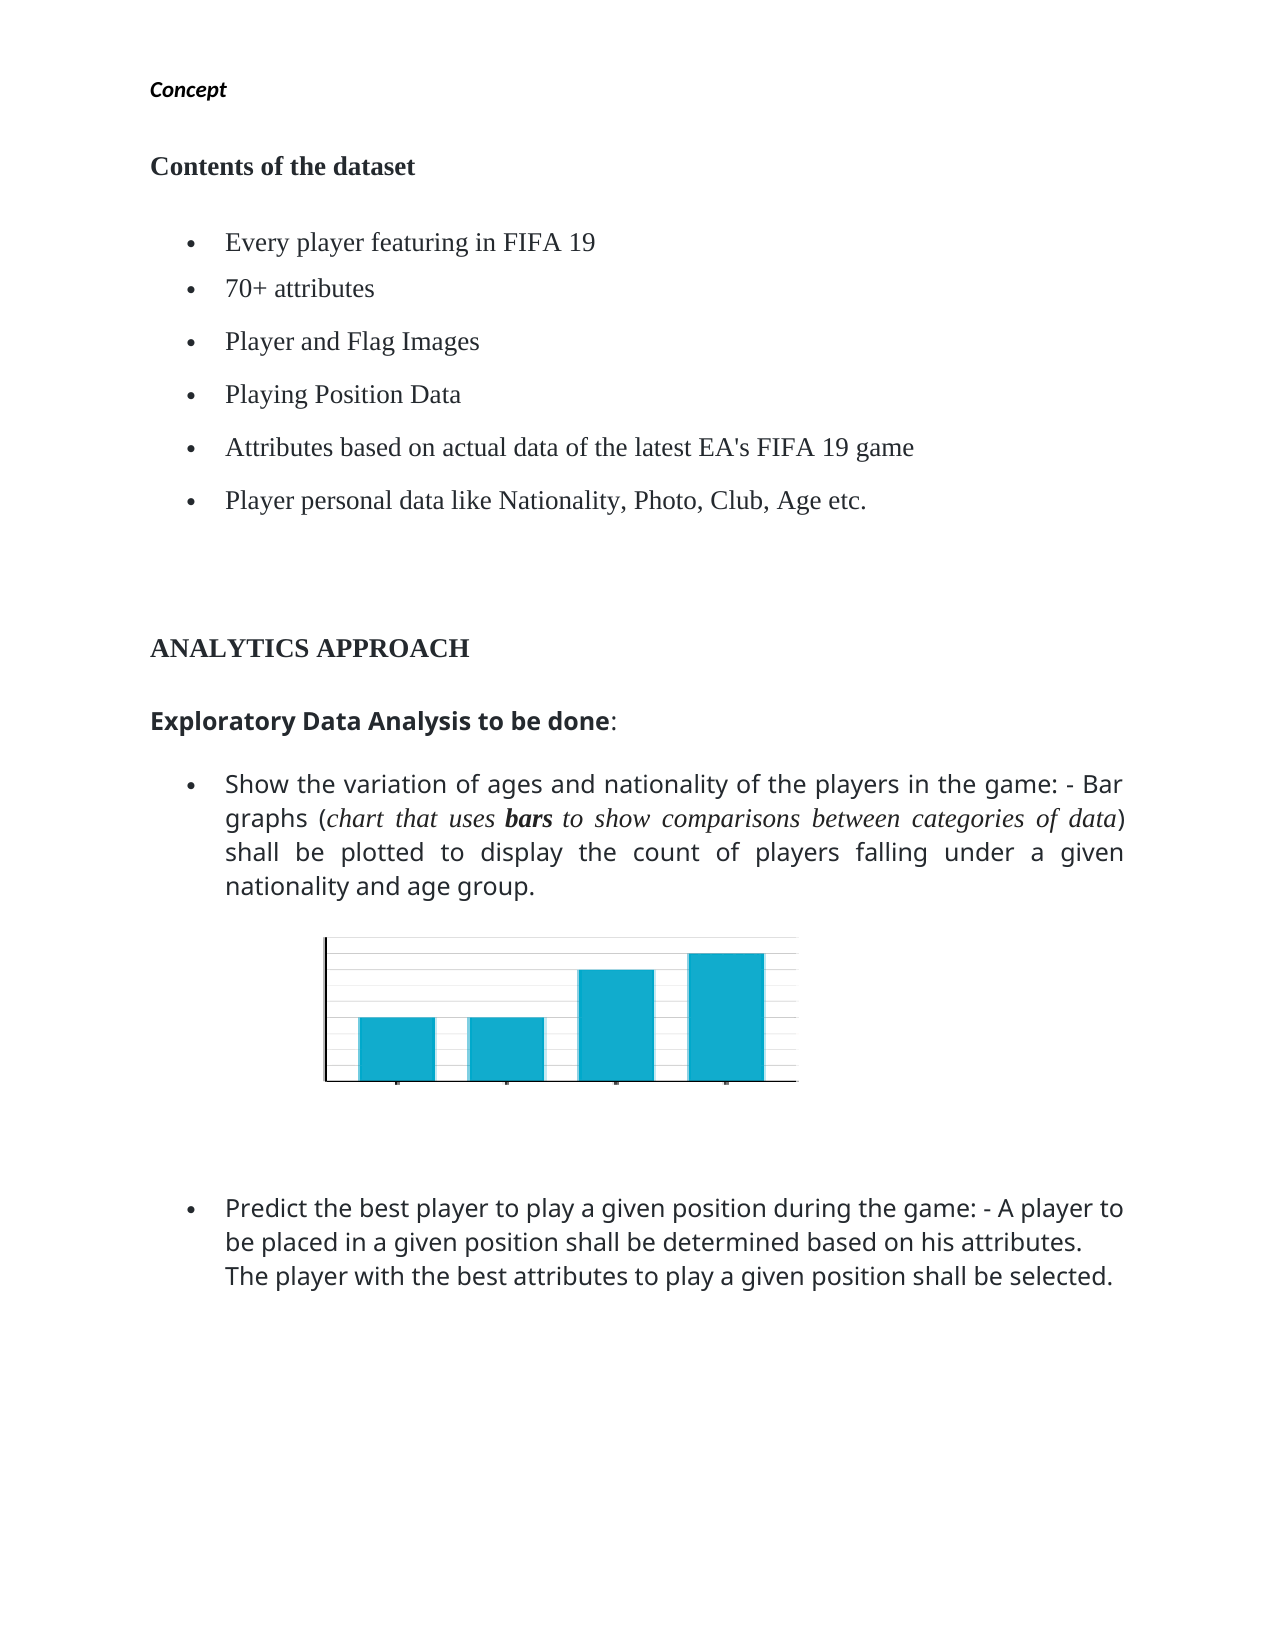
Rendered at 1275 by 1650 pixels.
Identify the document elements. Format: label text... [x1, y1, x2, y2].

list Every player featuring in FIFA 19 [187, 226, 1125, 257]
text Exploratory Data Analysis to be done: [150, 703, 1125, 737]
list Predict the best player to play a given position during the game: - A player to be placed in a given position shall be determined based on his attributes. The player with the best attributes to play a given position shall be selected. [187, 1191, 1125, 1293]
list Show the variation of ages and nationality of the players in the game: - Bar graphs (chart that uses bars to show comparisons between categories of data) shall be plotted to display the count of players falling under a given nationality and age group. [187, 767, 1125, 903]
subtitle Contents of the dataset [150, 150, 1125, 181]
text ANALYTICS APPROACH [150, 632, 1125, 663]
list 70+ attributes [187, 272, 1125, 304]
list Player personal data like Nationality, Photo, Club, Age etc. [187, 484, 1125, 515]
list Attributes based on actual data of the latest EA's FIFA 19 game [187, 431, 1125, 462]
picture [225, 932, 806, 1099]
list Playing Position Data [187, 378, 1125, 409]
list Player and Flag Images [187, 325, 1125, 357]
